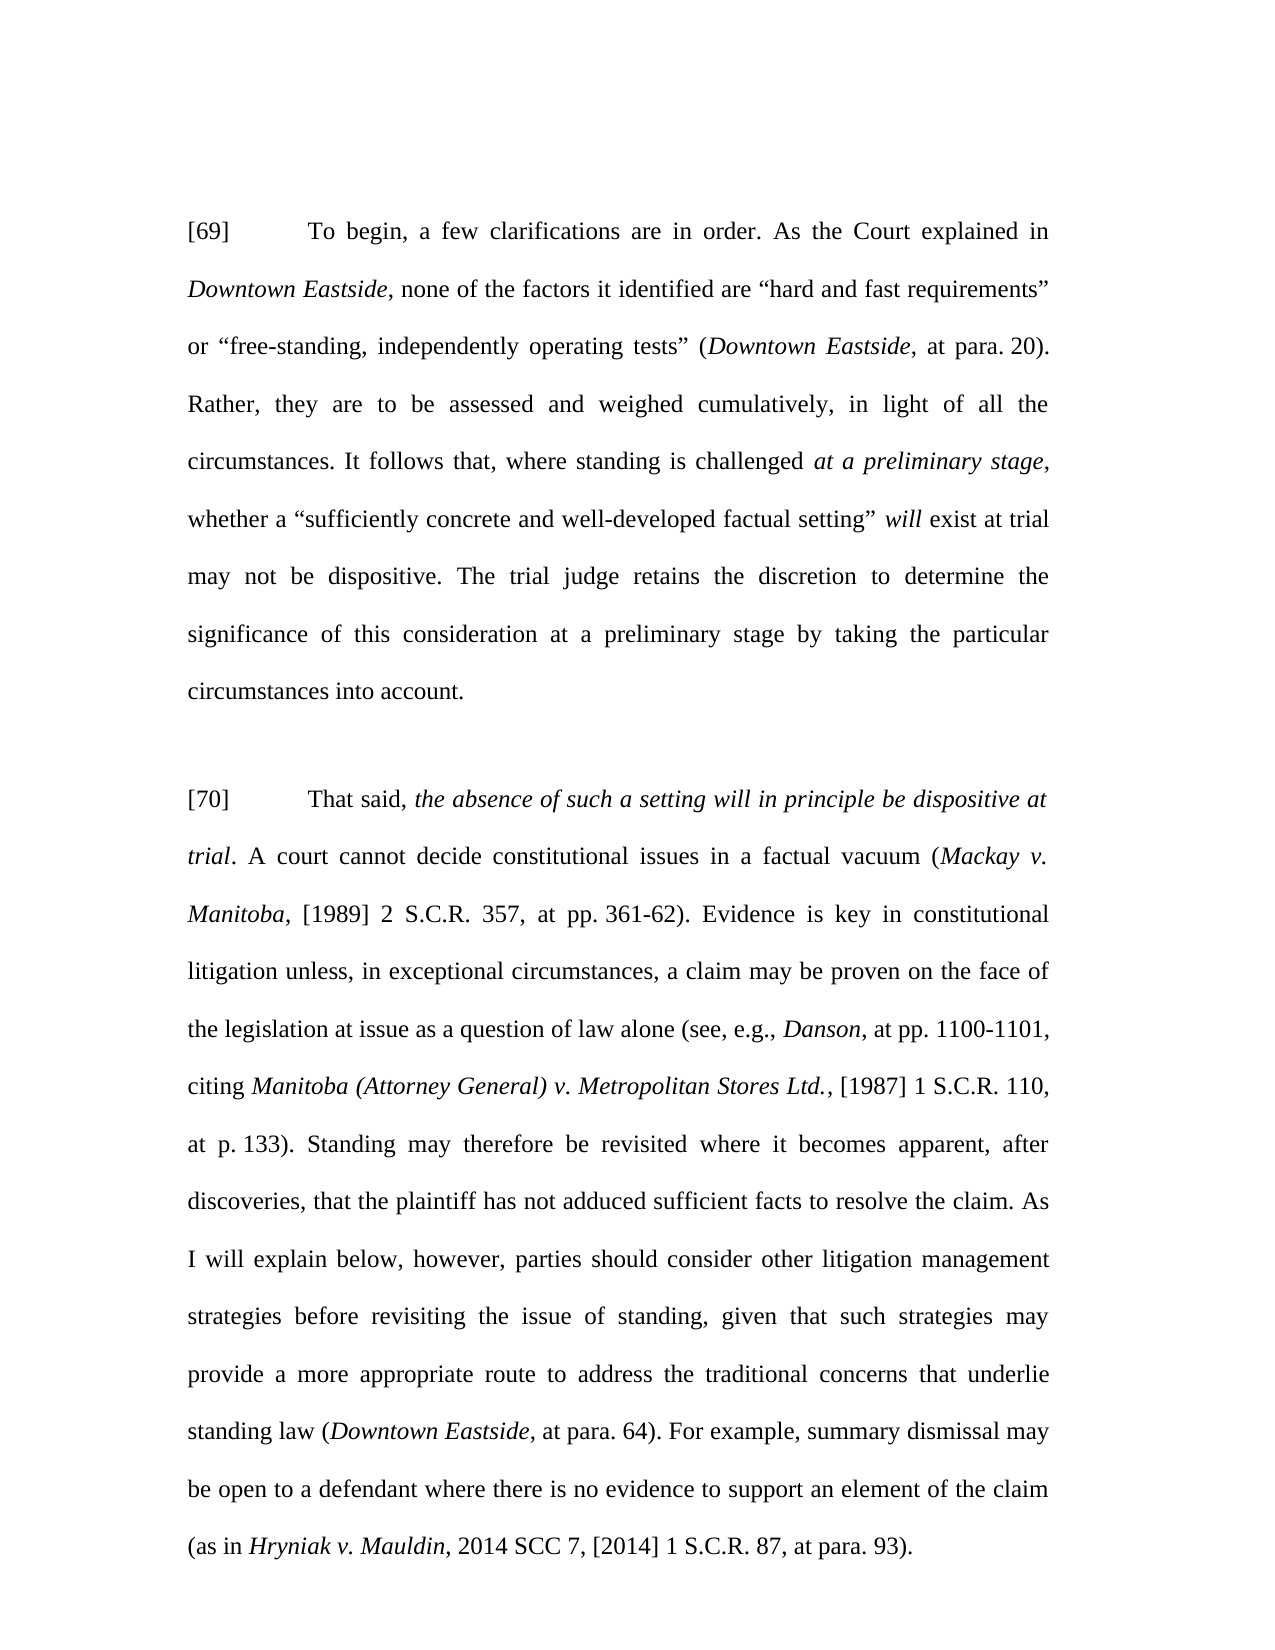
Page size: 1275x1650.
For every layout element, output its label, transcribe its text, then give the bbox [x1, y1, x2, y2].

text That said, the absence of such a setting will in principle be dispositive at trial. A court cannot decide constitutional issues in a factual vacuum (Mackay v. Manitoba, [1989] 2 S.C.R. 357, at pp. 361-62). Evidence is key in constitutional litigation unless, in exceptional circumstances, a claim may be proven on the face of the legislation at issue as a question of law alone (see, e.g., Danson, at pp. 1100-1101, citing Manitoba (Attorney General) v. Metropolitan Stores Ltd., [1987] 1 S.C.R. 110, at p. 133). Standing may therefore be revisited where it becomes apparent, after discoveries, that the plaintiff has not adduced sufficient facts to resolve the claim. As I will explain below, however, parties should consider other litigation management strategies before revisiting the issue of standing, given that such strategies may provide a more appropriate route to address the traditional concerns that underlie standing law (Downtown Eastside, at para. 64). For example, summary dismissal may be open to a defendant where there is no evidence to support an element of the claim (as in Hryniak v. Mauldin, 2014 SCC 7, [2014] 1 S.C.R. 87, at para. 93). [187, 784, 1050, 1560]
text To begin, a few clarifications are in order. As the Court explained in Downtown Eastside, none of the factors it identified are “hard and fast requirements” or “free-standing, independently operating tests” (Downtown Eastside, at para. 20). Rather, they are to be assessed and weighed cumulatively, in light of all the circumstances. It follows that, where standing is challenged at a preliminary stage, whether a “sufficiently concrete and well-developed factual setting” will exist at trial may not be dispositive. The trial judge retains the discretion to determine the significance of this consideration at a preliminary stage by taking the particular circumstances into account. [187, 216, 1050, 705]
